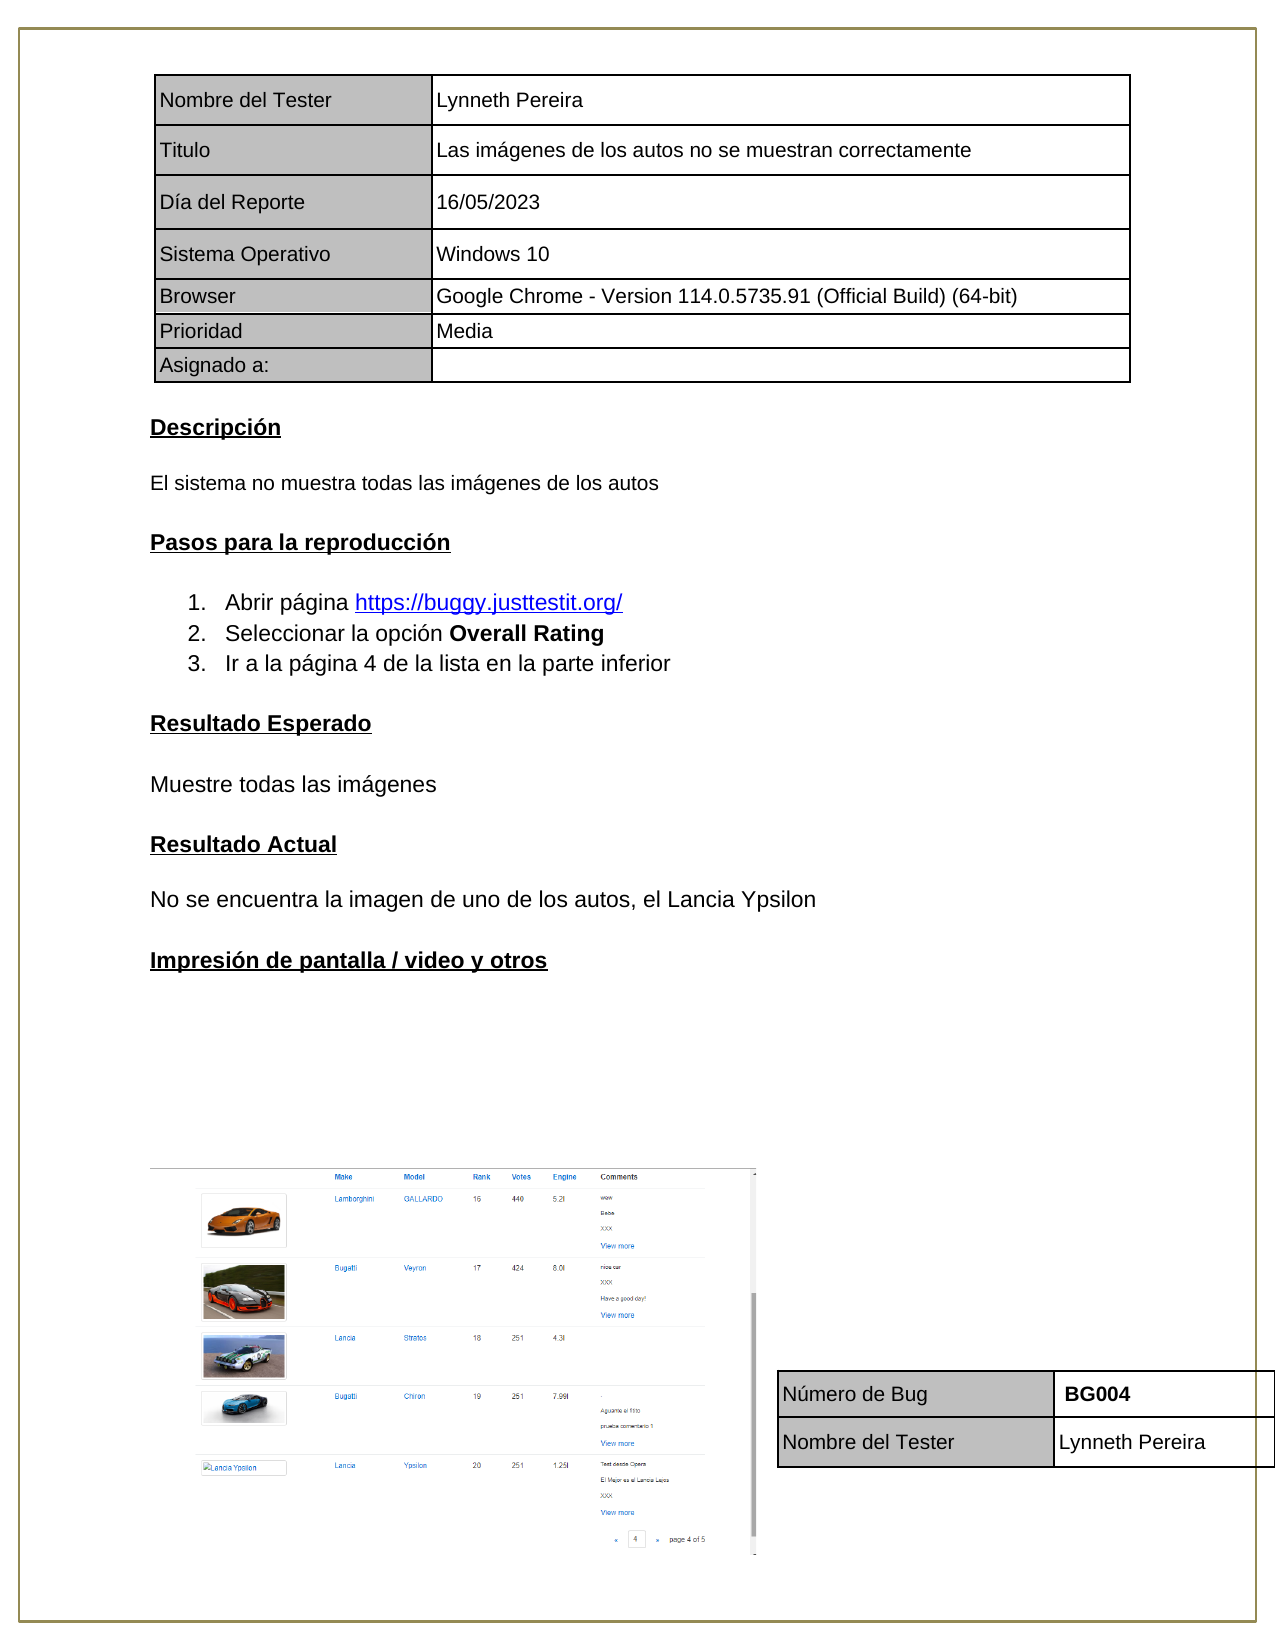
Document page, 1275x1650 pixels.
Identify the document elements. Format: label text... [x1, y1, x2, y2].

table_cell Lynneth Pereira [1055, 1418, 1274, 1466]
table_cell Browser [156, 280, 431, 312]
table_cell Titulo [156, 126, 431, 174]
table_cell Asignado a: [156, 349, 431, 381]
table_cell Día del Reporte [156, 176, 431, 228]
table_cell 16/05/2023 [433, 176, 1129, 228]
table_cell [433, 349, 1129, 381]
table_cell Lynneth Pereira [433, 76, 1129, 124]
text No se encuentra la imagen de uno de los autos, el Lancia Ypsilon [150, 886, 1125, 912]
table_cell Prioridad [156, 315, 431, 347]
text Resultado Esperado [150, 710, 1125, 736]
text Pasos para la reproducción [150, 529, 1125, 555]
list Ir a la página 4 de la lista en la parte inferior [187, 650, 1125, 676]
picture [150, 1168, 756, 1555]
text Impresión de pantalla / video y otros [150, 947, 1125, 973]
table_cell Google Chrome - Version 114.0.5735.91 (Official Build) (64-bit) [433, 280, 1129, 312]
table_header Número de Bug [779, 1372, 1053, 1416]
table_cell Nombre del Tester [156, 76, 431, 124]
table_cell Windows 10 [433, 230, 1129, 278]
table_cell Sistema Operativo [156, 230, 431, 278]
text Descripción [150, 413, 1125, 440]
table_cell Las imágenes de los autos no se muestran correctamente [433, 126, 1129, 174]
text El sistema no muestra todas las imágenes de los autos [150, 471, 1125, 495]
list Abrir página https://buggy.justtestit.org/ [187, 589, 1125, 616]
list Seleccionar la opción Overall Rating [187, 619, 1125, 646]
text Muestre todas las imágenes [150, 771, 1125, 797]
table_header BG004 [1055, 1372, 1274, 1416]
table_cell Media [433, 315, 1129, 347]
text Resultado Actual [150, 831, 1125, 857]
table_cell Nombre del Tester [779, 1418, 1053, 1466]
